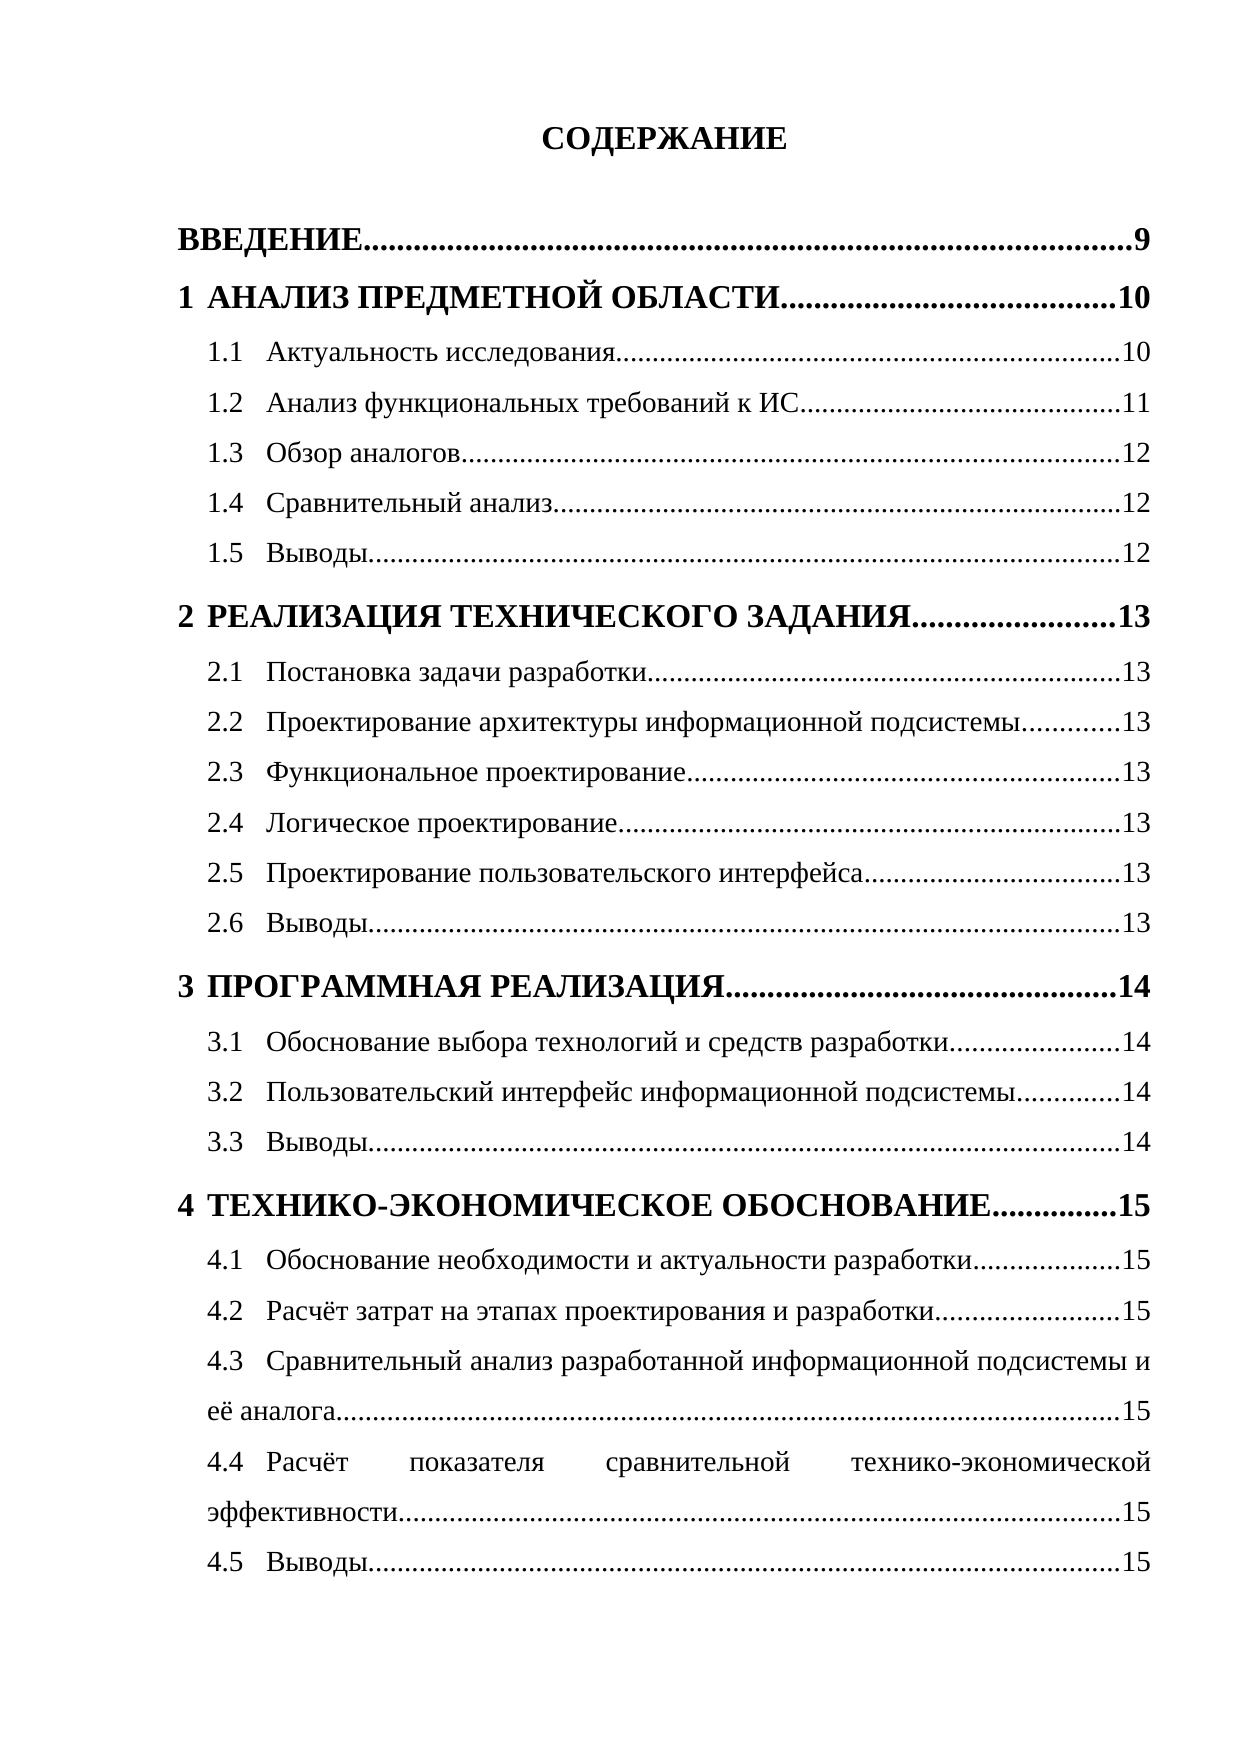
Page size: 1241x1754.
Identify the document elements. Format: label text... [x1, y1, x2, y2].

text 4.4 Расчёт показателя сравнительной технико-экономической эффективности 15 [207, 1444, 1152, 1528]
text 2 РЕАЛИЗАЦИЯ ТЕХНИЧЕСКОГО ЗАДАНИЯ 13 [177, 596, 1152, 635]
text 4.3 Сравнительный анализ разработанной информационной подсистемы и её аналога 15 [207, 1343, 1152, 1427]
text 1.5 Выводы 12 [207, 536, 1152, 569]
text 1.4 Сравнительный анализ 12 [207, 485, 1152, 519]
text 2.1 Постановка задачи разработки 13 [207, 654, 1152, 687]
text 4.1 Обоснование необходимости и актуальности разработки 15 [207, 1242, 1152, 1276]
text СОДЕРЖАНИЕ [177, 118, 1152, 156]
text 2.2 Проектирование архитектуры информационной подсистемы 13 [207, 704, 1152, 738]
text 4.2 Расчёт затрат на этапах проектирования и разработки 15 [207, 1293, 1152, 1326]
text 2.6 Выводы 13 [207, 905, 1152, 939]
text ВВЕДЕНИЕ 9 [177, 219, 1152, 258]
text 4.5 Выводы 15 [207, 1544, 1152, 1578]
text 3.3 Выводы 14 [207, 1124, 1152, 1158]
text 3 ПРОГРАММНАЯ РЕАЛИЗАЦИЯ 14 [177, 966, 1152, 1004]
text 1.1 Актуальность исследования 10 [207, 334, 1152, 368]
text 1.2 Анализ функциональных требований к ИС 11 [207, 385, 1152, 418]
text 2.4 Логическое проектирование 13 [207, 805, 1152, 838]
text 2.3 Функциональное проектирование 13 [207, 754, 1152, 788]
text 3.2 Пользовательский интерфейс информационной подсистемы 14 [207, 1074, 1152, 1107]
text 1 АНАЛИЗ ПРЕДМЕТНОЙ ОБЛАСТИ 10 [177, 277, 1152, 315]
text 4 ТЕХНИКО-ЭКОНОМИЧЕСКОЕ ОБОСНОВАНИЕ 15 [177, 1185, 1152, 1223]
text 3.1 Обоснование выбора технологий и средств разработки 14 [207, 1024, 1152, 1057]
text 2.5 Проектирование пользовательского интерфейса 13 [207, 855, 1152, 889]
text 1.3 Обзор аналогов 12 [207, 435, 1152, 468]
